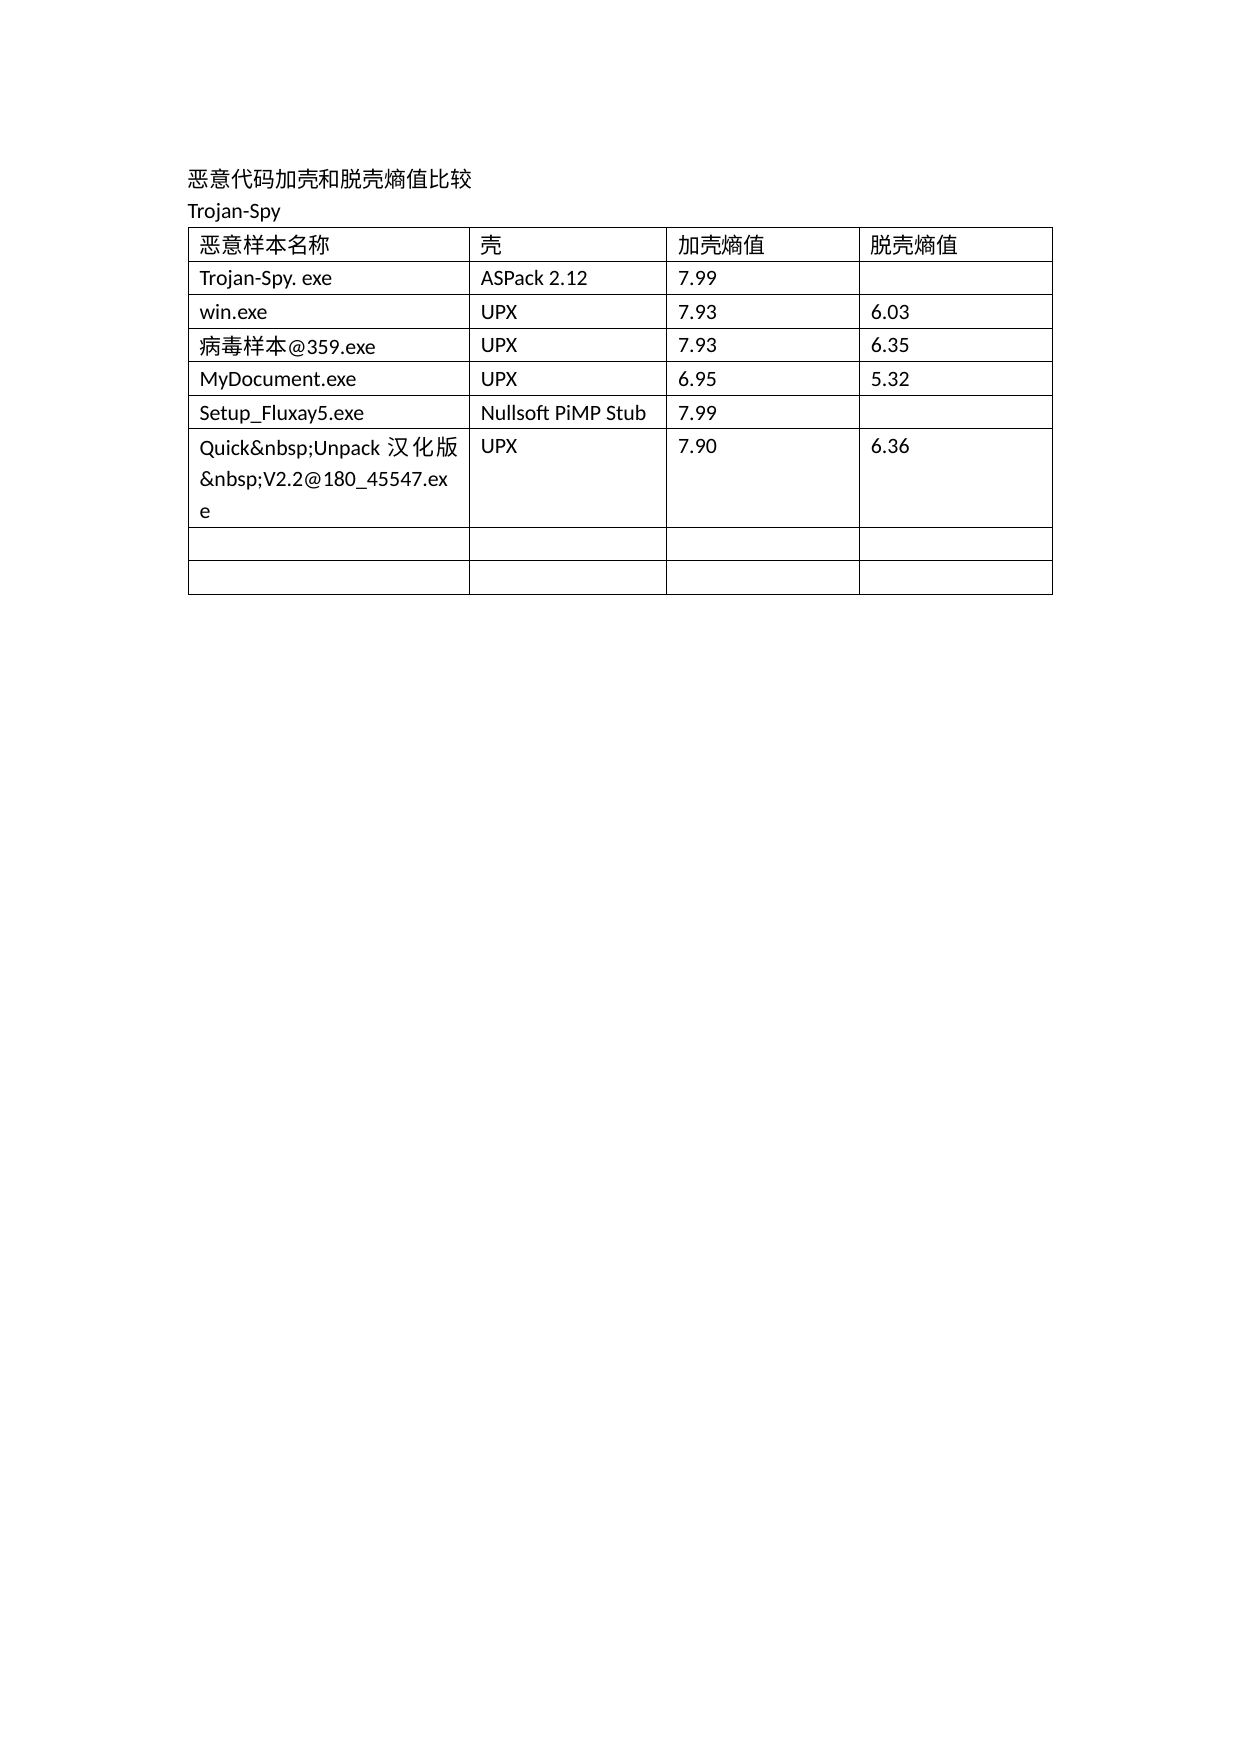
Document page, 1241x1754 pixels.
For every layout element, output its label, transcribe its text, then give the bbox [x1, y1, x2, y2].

table_cell [470, 561, 666, 594]
table_cell [860, 396, 1052, 428]
table_cell Nullsoft PiMP Stub [470, 396, 666, 428]
table_header 壳 [470, 228, 666, 261]
table_cell [860, 262, 1052, 294]
table_cell [667, 528, 859, 560]
table_cell Setup_Fluxay5.exe [189, 396, 469, 428]
table_cell 病毒样本@359.exe [189, 329, 469, 361]
text 恶意代码加壳和脱壳熵值比较 [187, 162, 1053, 194]
table_cell 7.93 [667, 295, 859, 328]
table_cell 7.93 [667, 329, 859, 361]
table_cell MyDocument.exe [189, 362, 469, 395]
table_cell Trojan-Spy. exe [189, 262, 469, 294]
table_cell ASPack 2.12 [470, 262, 666, 294]
table_cell [189, 561, 469, 594]
table_cell 6.36 [860, 429, 1052, 527]
table_header 加壳熵值 [667, 228, 859, 261]
table_cell [860, 561, 1052, 594]
table_cell 7.99 [667, 396, 859, 428]
table_cell [189, 528, 469, 560]
table_cell [667, 561, 859, 594]
table_header 脱壳熵值 [860, 228, 1052, 261]
table_cell 6.95 [667, 362, 859, 395]
table_cell 6.35 [860, 329, 1052, 361]
table_cell Quick&nbsp;Unpack汉化版&nbsp;V2.2@180_45547.exe [189, 429, 469, 527]
table_cell UPX [470, 295, 666, 328]
table_cell 5.32 [860, 362, 1052, 395]
table_cell [860, 528, 1052, 560]
table_cell 6.03 [860, 295, 1052, 328]
table_cell 7.90 [667, 429, 859, 527]
table_cell UPX [470, 329, 666, 361]
table_cell UPX [470, 362, 666, 395]
table_header 恶意样本名称 [189, 228, 469, 261]
table_cell [470, 528, 666, 560]
text Trojan-Spy [187, 194, 1053, 227]
table_cell UPX [470, 429, 666, 527]
table_cell 7.99 [667, 262, 859, 294]
table_cell win.exe [189, 295, 469, 328]
